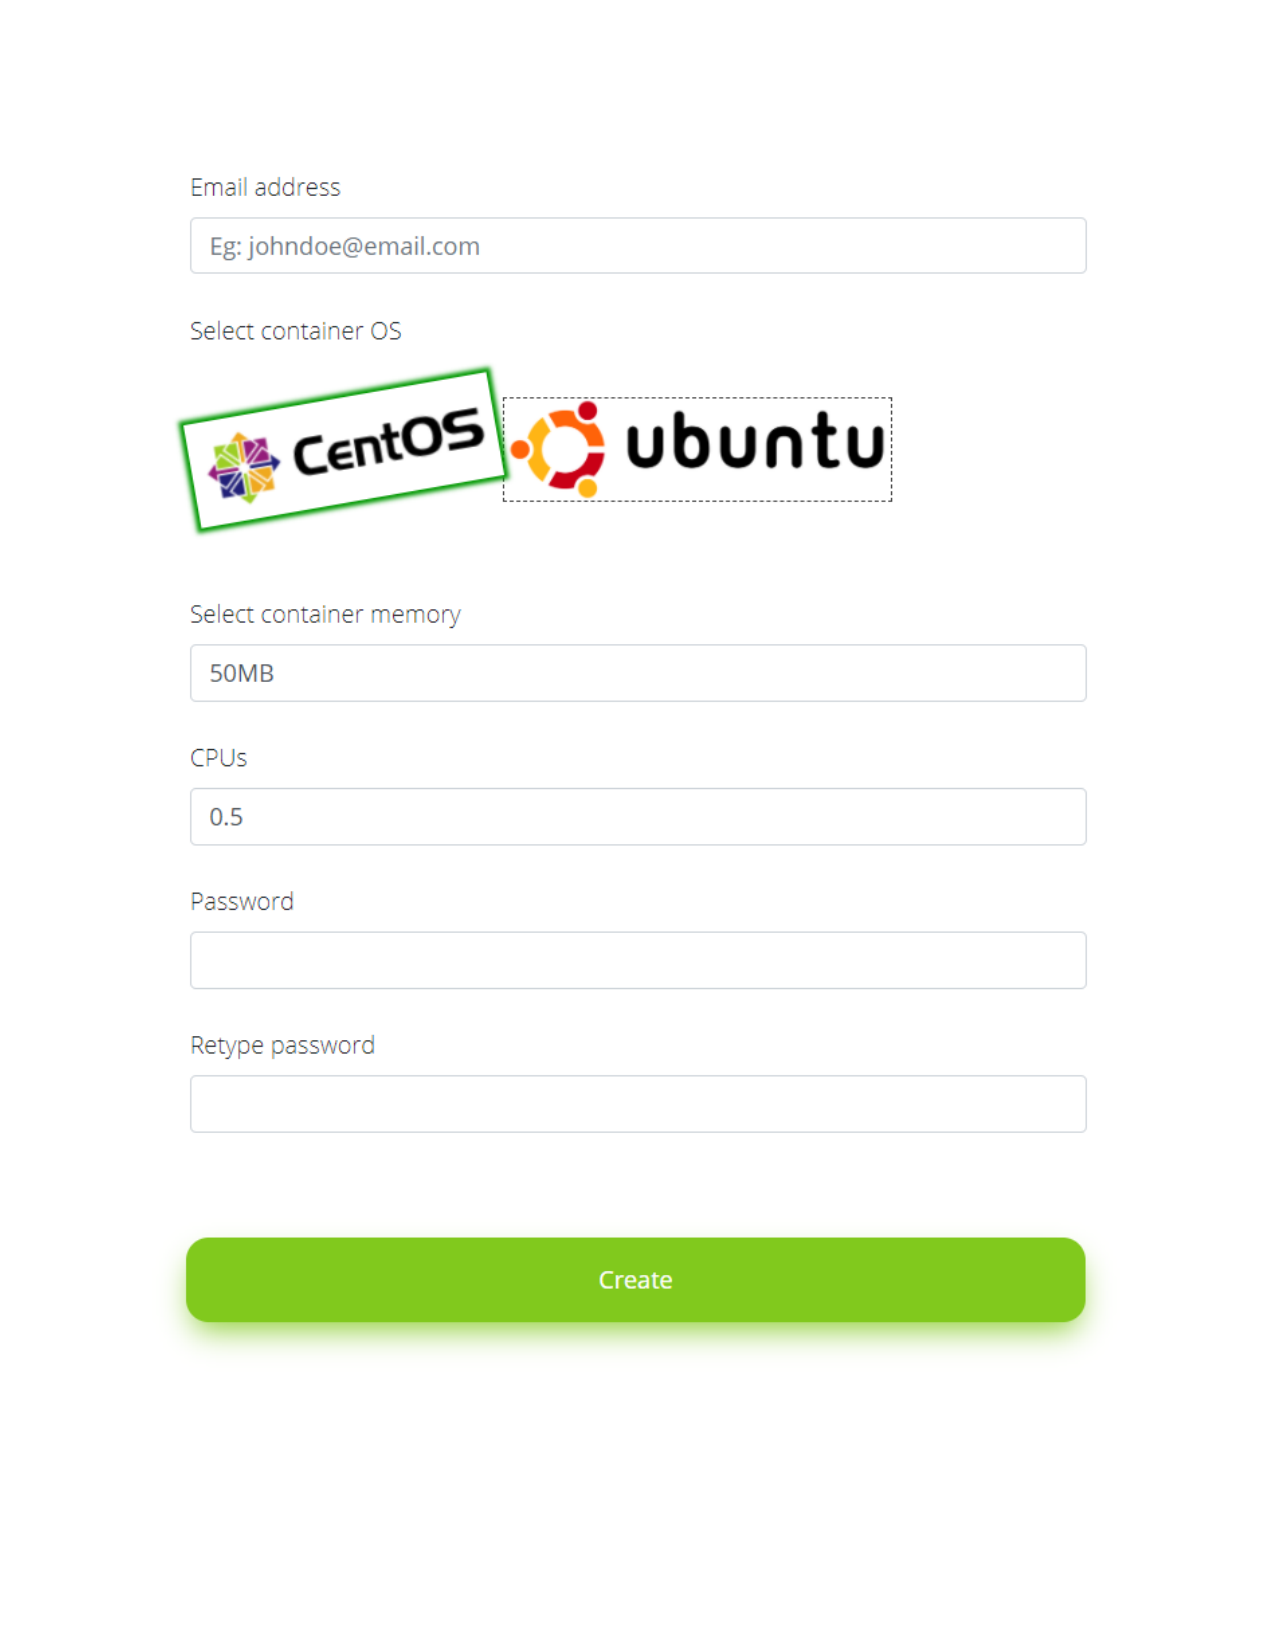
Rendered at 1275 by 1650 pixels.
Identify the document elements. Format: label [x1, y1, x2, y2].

picture [150, 150, 1125, 1376]
